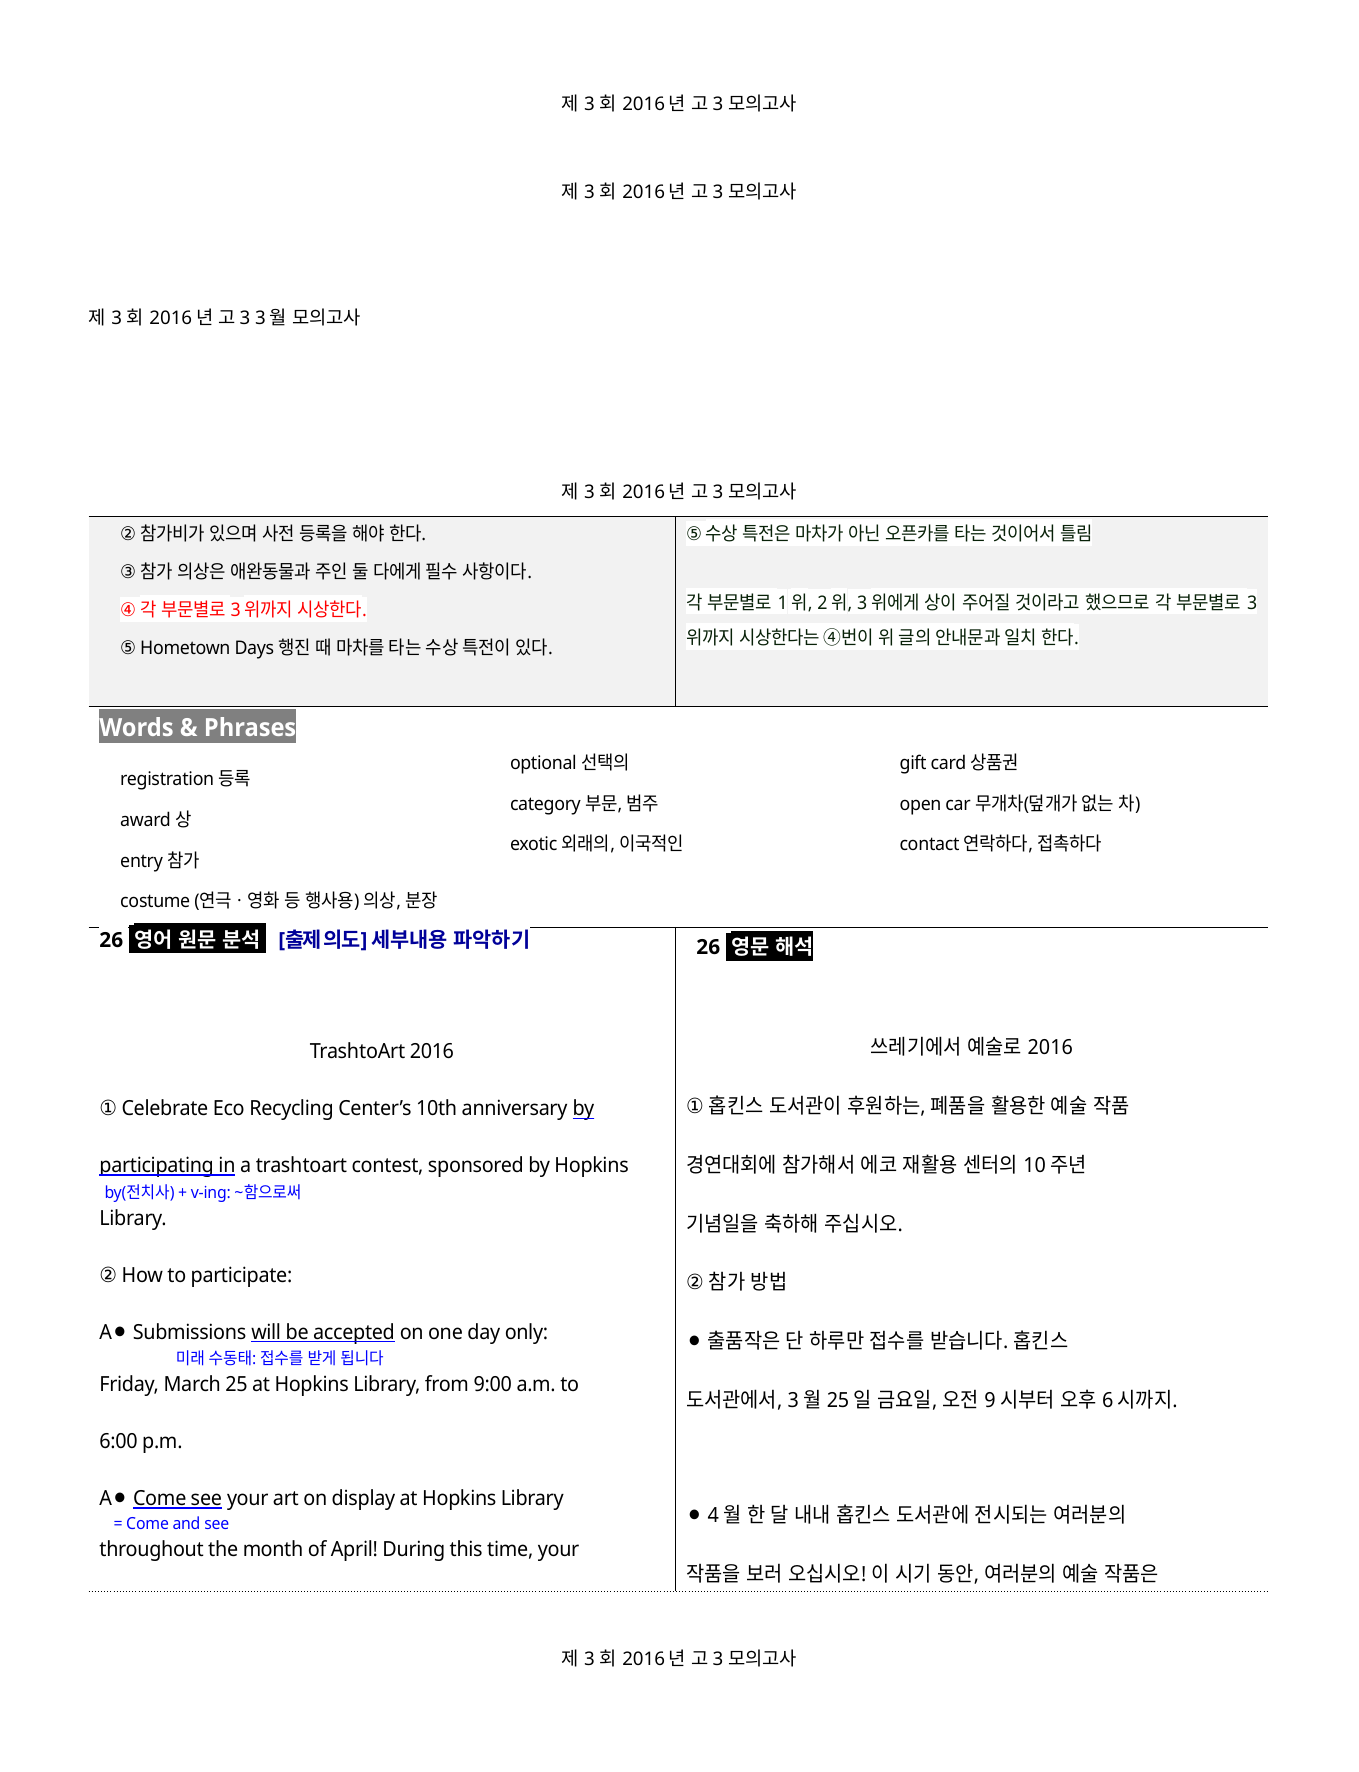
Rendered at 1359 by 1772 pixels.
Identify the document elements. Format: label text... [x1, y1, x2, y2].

table_cell optional 선택의 category 부문, 범주 exotic 외래의, 이국적인 [478, 707, 868, 927]
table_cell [89, 517, 675, 706]
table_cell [676, 517, 1268, 706]
table_cell gift card 상품권 open car 무개차(덮개가 없는 차) contact 연락하다, 접촉하다 [868, 707, 1268, 927]
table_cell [89, 928, 675, 1591]
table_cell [676, 928, 1268, 1591]
table_cell Words & Phrases registration 등록 award 상 entry 참가 costume (연극ㆍ영화 등 행사용) 의상, 분장 [89, 707, 478, 927]
